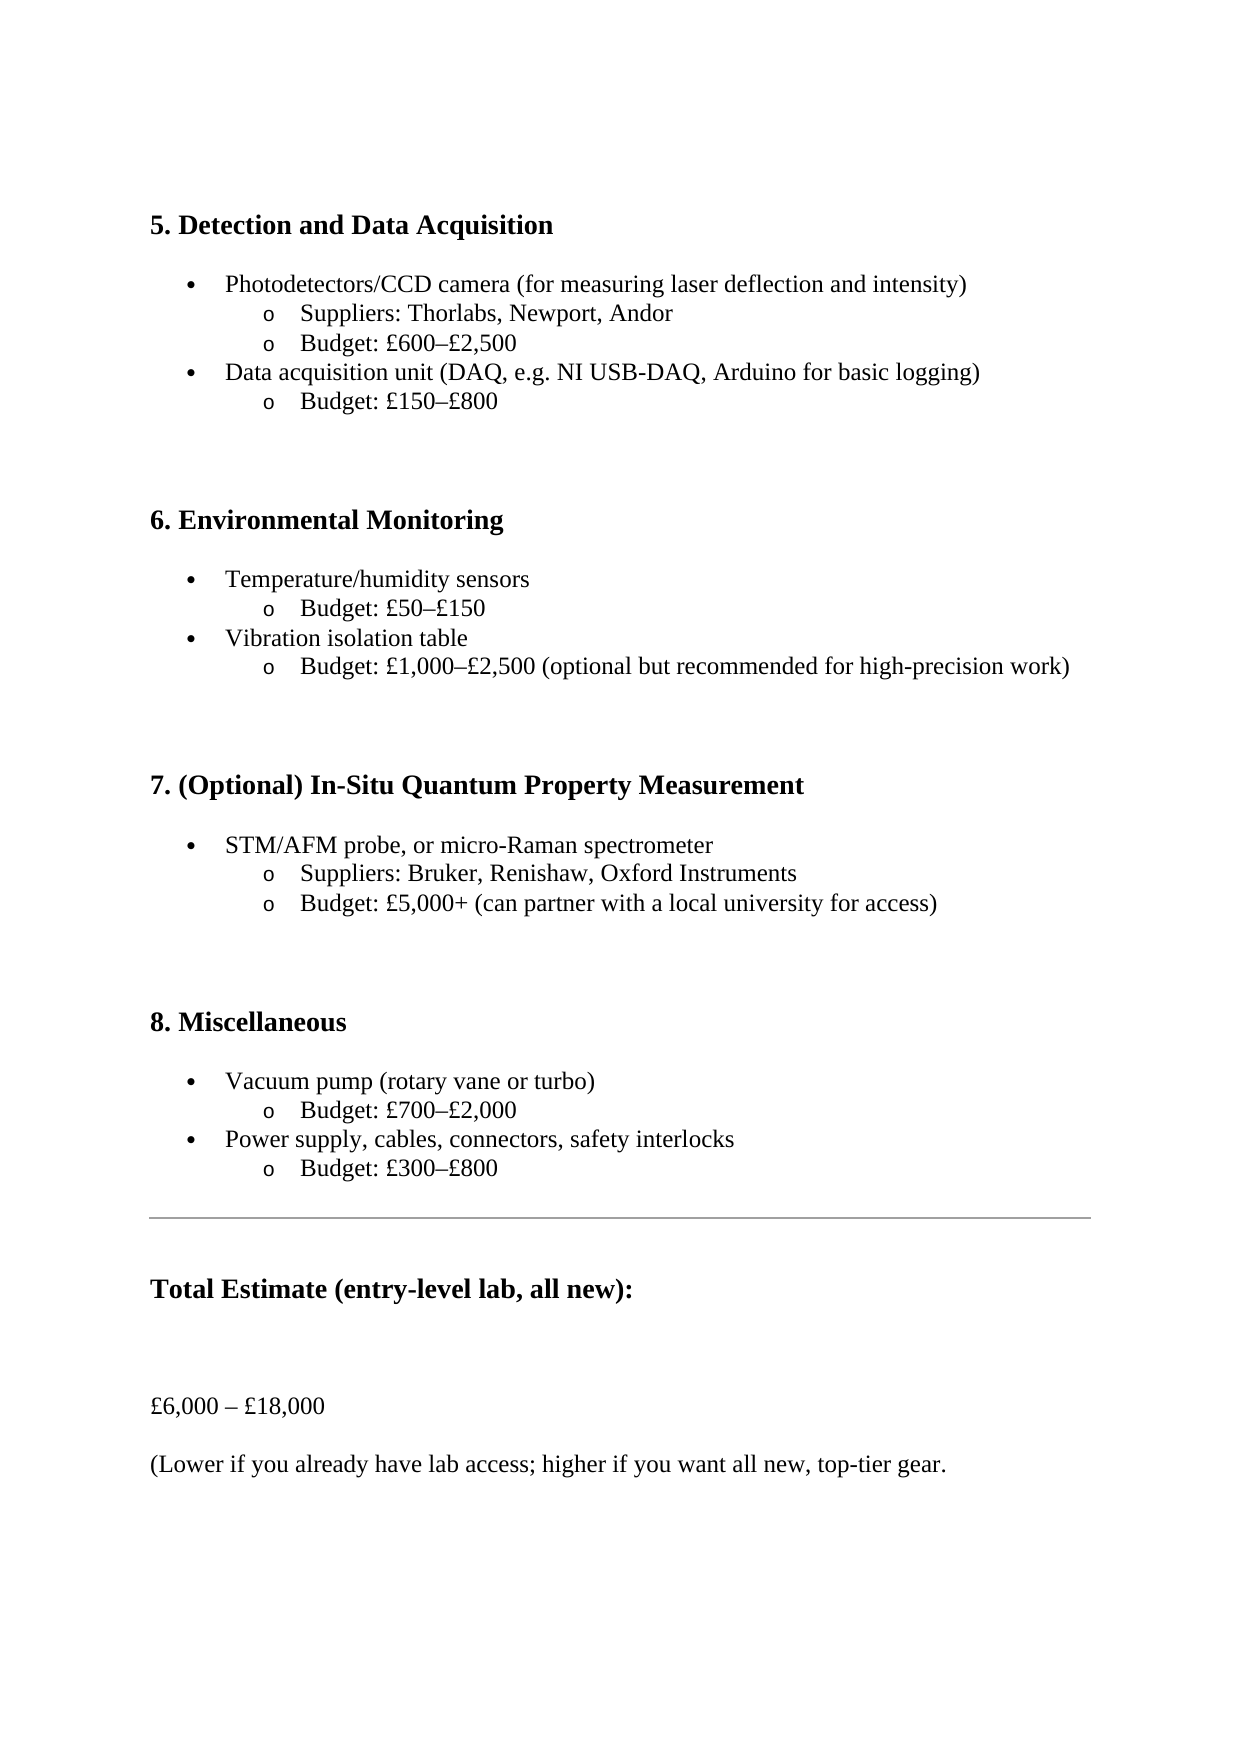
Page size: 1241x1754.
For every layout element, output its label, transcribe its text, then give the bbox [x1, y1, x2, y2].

list Budget: £600–£2,500 [262, 328, 1090, 357]
text Total Estimate (entry-level lab, all new): [150, 1272, 1090, 1304]
list Budget: £150–£800 [262, 386, 1090, 416]
text £6,000 – £18,000 [150, 1391, 1090, 1420]
list Budget: £5,000+ (can partner with a local university for access) [262, 888, 1090, 918]
list Vibration isolation table [187, 623, 1090, 651]
list Power supply, cables, connectors, safety interlocks [187, 1124, 1090, 1153]
list Budget: £300–£800 [262, 1153, 1090, 1183]
list STM/AFM probe, or micro-Raman spectrometer [187, 830, 1090, 858]
text 5. Detection and Data Acquisition [150, 208, 1090, 240]
text 6. Environmental Monitoring [150, 503, 1090, 535]
list Budget: £700–£2,000 [262, 1095, 1090, 1124]
text 8. Miscellaneous [150, 1005, 1090, 1037]
list Budget: £1,000–£2,500 (optional but recommended for high-precision work) [262, 651, 1090, 681]
list Data acquisition unit (DAQ, e.g. NI USB-DAQ, Arduino for basic logging) [187, 357, 1090, 386]
list Suppliers: Thorlabs, Newport, Andor [262, 298, 1090, 328]
text (Lower if you already have lab access; higher if you want all new, top-tier gear. [150, 1449, 1090, 1478]
list Temperature/humidity sensors [187, 564, 1090, 593]
list Vacuum pump (rotary vane or turbo) [187, 1066, 1090, 1095]
text 7. (Optional) In-Situ Quantum Property Measurement [150, 768, 1090, 801]
list Budget: £50–£150 [262, 593, 1090, 623]
list Suppliers: Bruker, Renishaw, Oxford Instruments [262, 858, 1090, 888]
list Photodetectors/CCD camera (for measuring laser deflection and intensity) [187, 269, 1090, 298]
